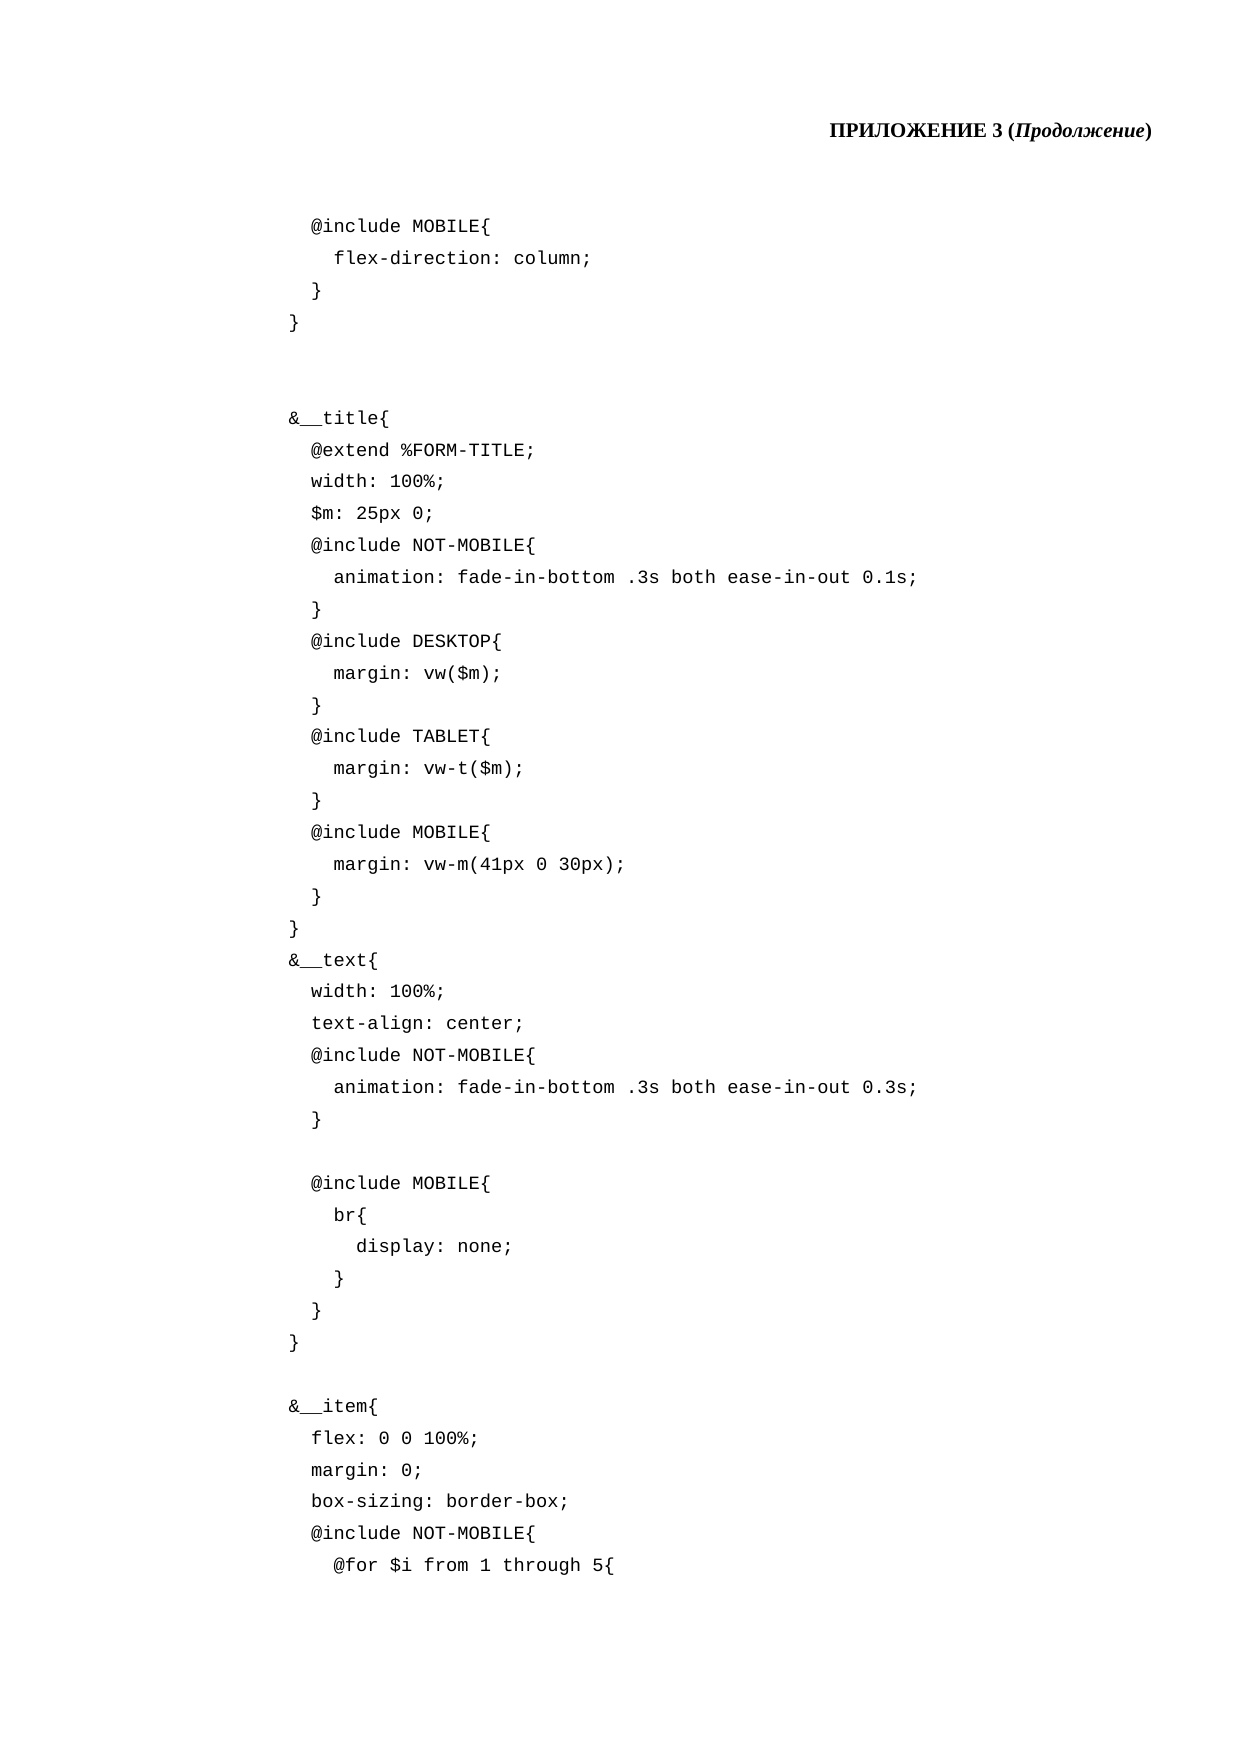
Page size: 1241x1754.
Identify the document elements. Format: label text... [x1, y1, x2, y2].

text } [177, 887, 1152, 908]
text text-align: center; [177, 1014, 1152, 1035]
text $m: 25px 0; [177, 504, 1152, 525]
text @for $i from 1 through 5{ [177, 1556, 1152, 1577]
text } [177, 1333, 1152, 1354]
text margin: 0; [177, 1460, 1152, 1482]
text animation: fade-in-bottom .3s both ease-in-out 0.1s; [177, 568, 1152, 589]
text @include MOBILE{ [177, 217, 1152, 238]
text @include DESKTOP{ [177, 632, 1152, 653]
text display: none; [177, 1237, 1152, 1258]
text &__item{ [177, 1397, 1152, 1418]
text } [177, 600, 1152, 621]
text } [177, 791, 1152, 812]
text &__text{ [177, 950, 1152, 972]
text @include NOT-MOBILE{ [177, 536, 1152, 557]
text width: 100%; [177, 472, 1152, 493]
text } [177, 1110, 1152, 1131]
text margin: vw($m); [177, 663, 1152, 685]
text ПРИЛОЖЕНИЕ 3 (Продолжение) [177, 118, 1152, 142]
text } [177, 281, 1152, 302]
text box-sizing: border-box; [177, 1492, 1152, 1513]
text @include NOT-MOBILE{ [177, 1046, 1152, 1067]
text animation: fade-in-bottom .3s both ease-in-out 0.3s; [177, 1078, 1152, 1099]
text @include NOT-MOBILE{ [177, 1524, 1152, 1545]
text @include TABLET{ [177, 727, 1152, 748]
text flex-direction: column; [177, 249, 1152, 270]
text &__title{ [177, 408, 1152, 430]
text margin: vw-t($m); [177, 759, 1152, 780]
text } [177, 313, 1152, 334]
text @extend %FORM-TITLE; [177, 440, 1152, 462]
text } [177, 918, 1152, 940]
text flex: 0 0 100%; [177, 1428, 1152, 1450]
text } [177, 1269, 1152, 1290]
text } [177, 695, 1152, 717]
text @include MOBILE{ [177, 1173, 1152, 1195]
text @include MOBILE{ [177, 823, 1152, 844]
text br{ [177, 1205, 1152, 1227]
text } [177, 1301, 1152, 1322]
text width: 100%; [177, 982, 1152, 1003]
text margin: vw-m(41px 0 30px); [177, 855, 1152, 876]
